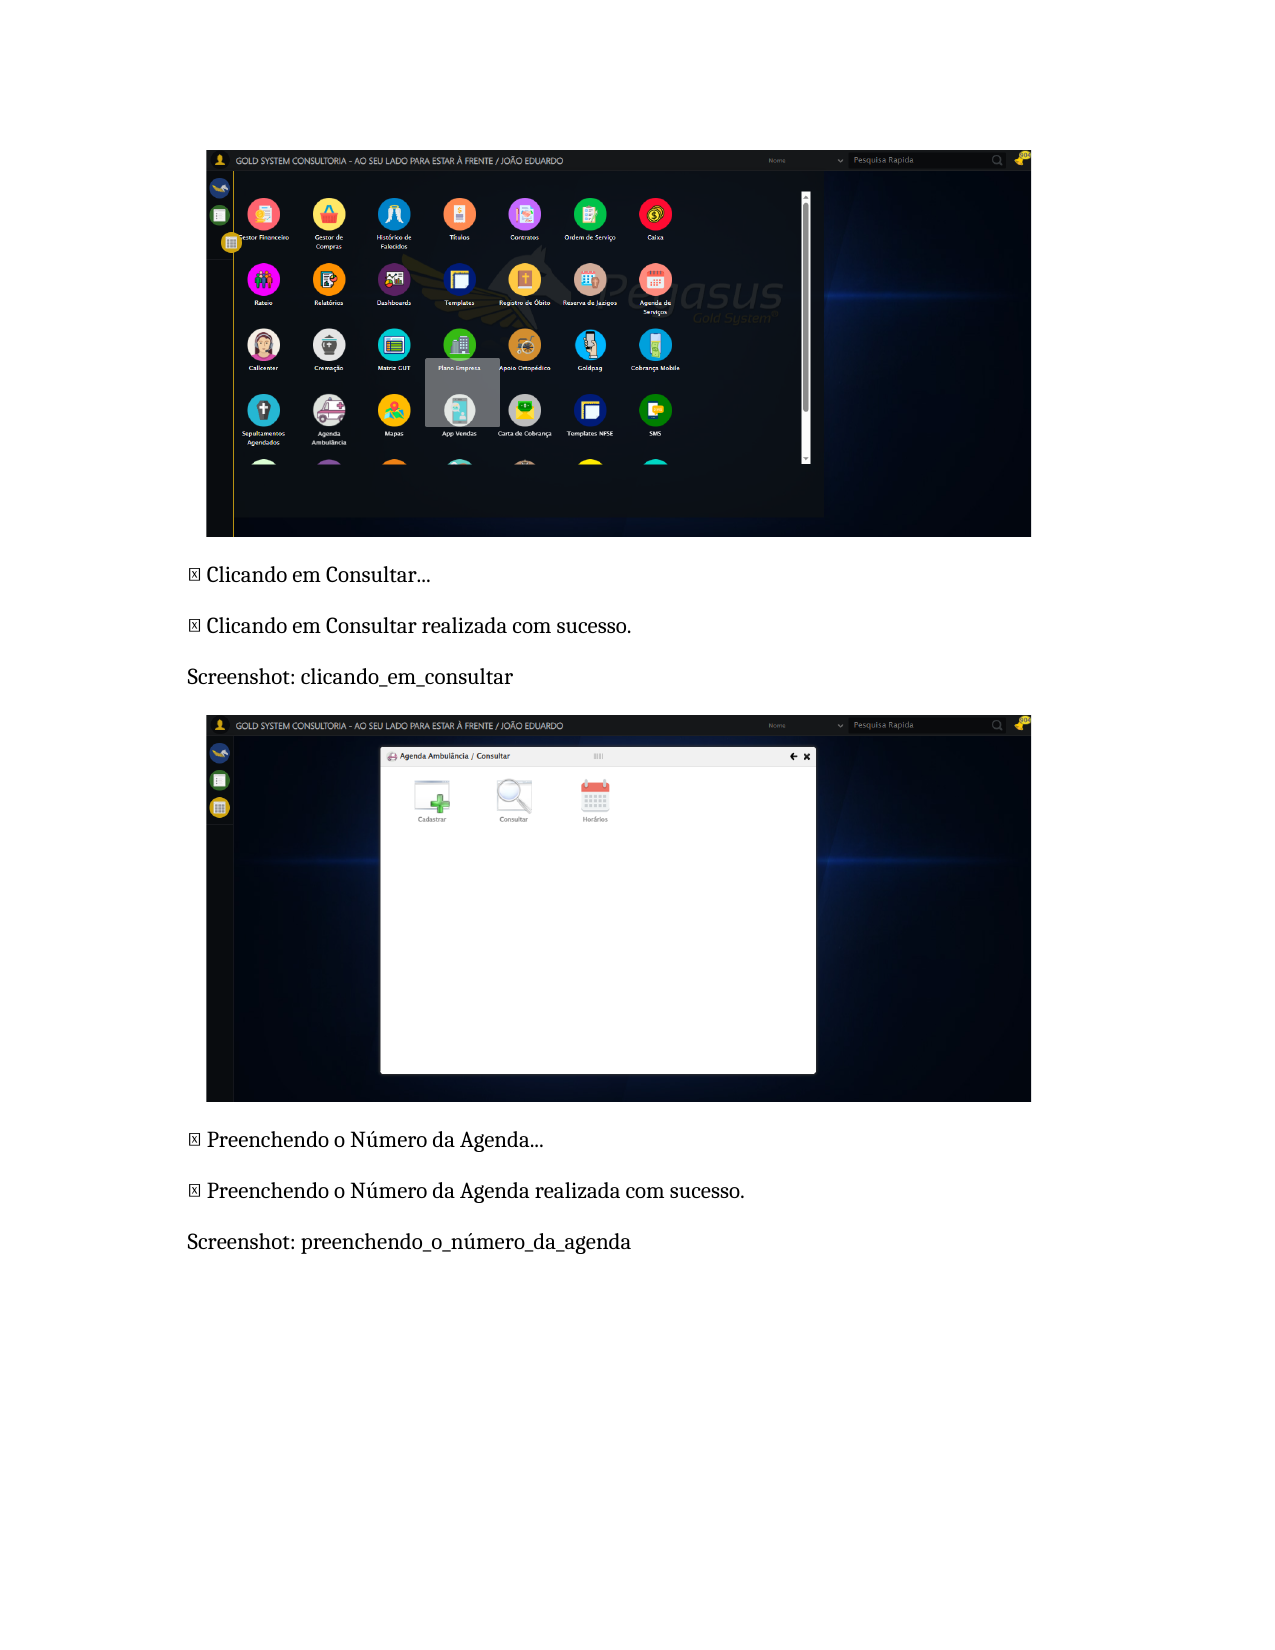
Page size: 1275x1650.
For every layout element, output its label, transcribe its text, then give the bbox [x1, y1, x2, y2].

picture [206, 150, 1032, 537]
text ✅ Preenchendo o Número da Agenda realizada com sucesso. [187, 1178, 1087, 1204]
text 🔄 Clicando em Consultar... [187, 562, 1087, 588]
text Screenshot: preenchendo_o_número_da_agenda [187, 1229, 1087, 1255]
text ✅ Clicando em Consultar realizada com sucesso. [187, 613, 1087, 639]
picture [206, 715, 1032, 1102]
text 🔄 Preenchendo o Número da Agenda... [187, 1127, 1087, 1153]
text Screenshot: clicando_em_consultar [187, 664, 1087, 690]
